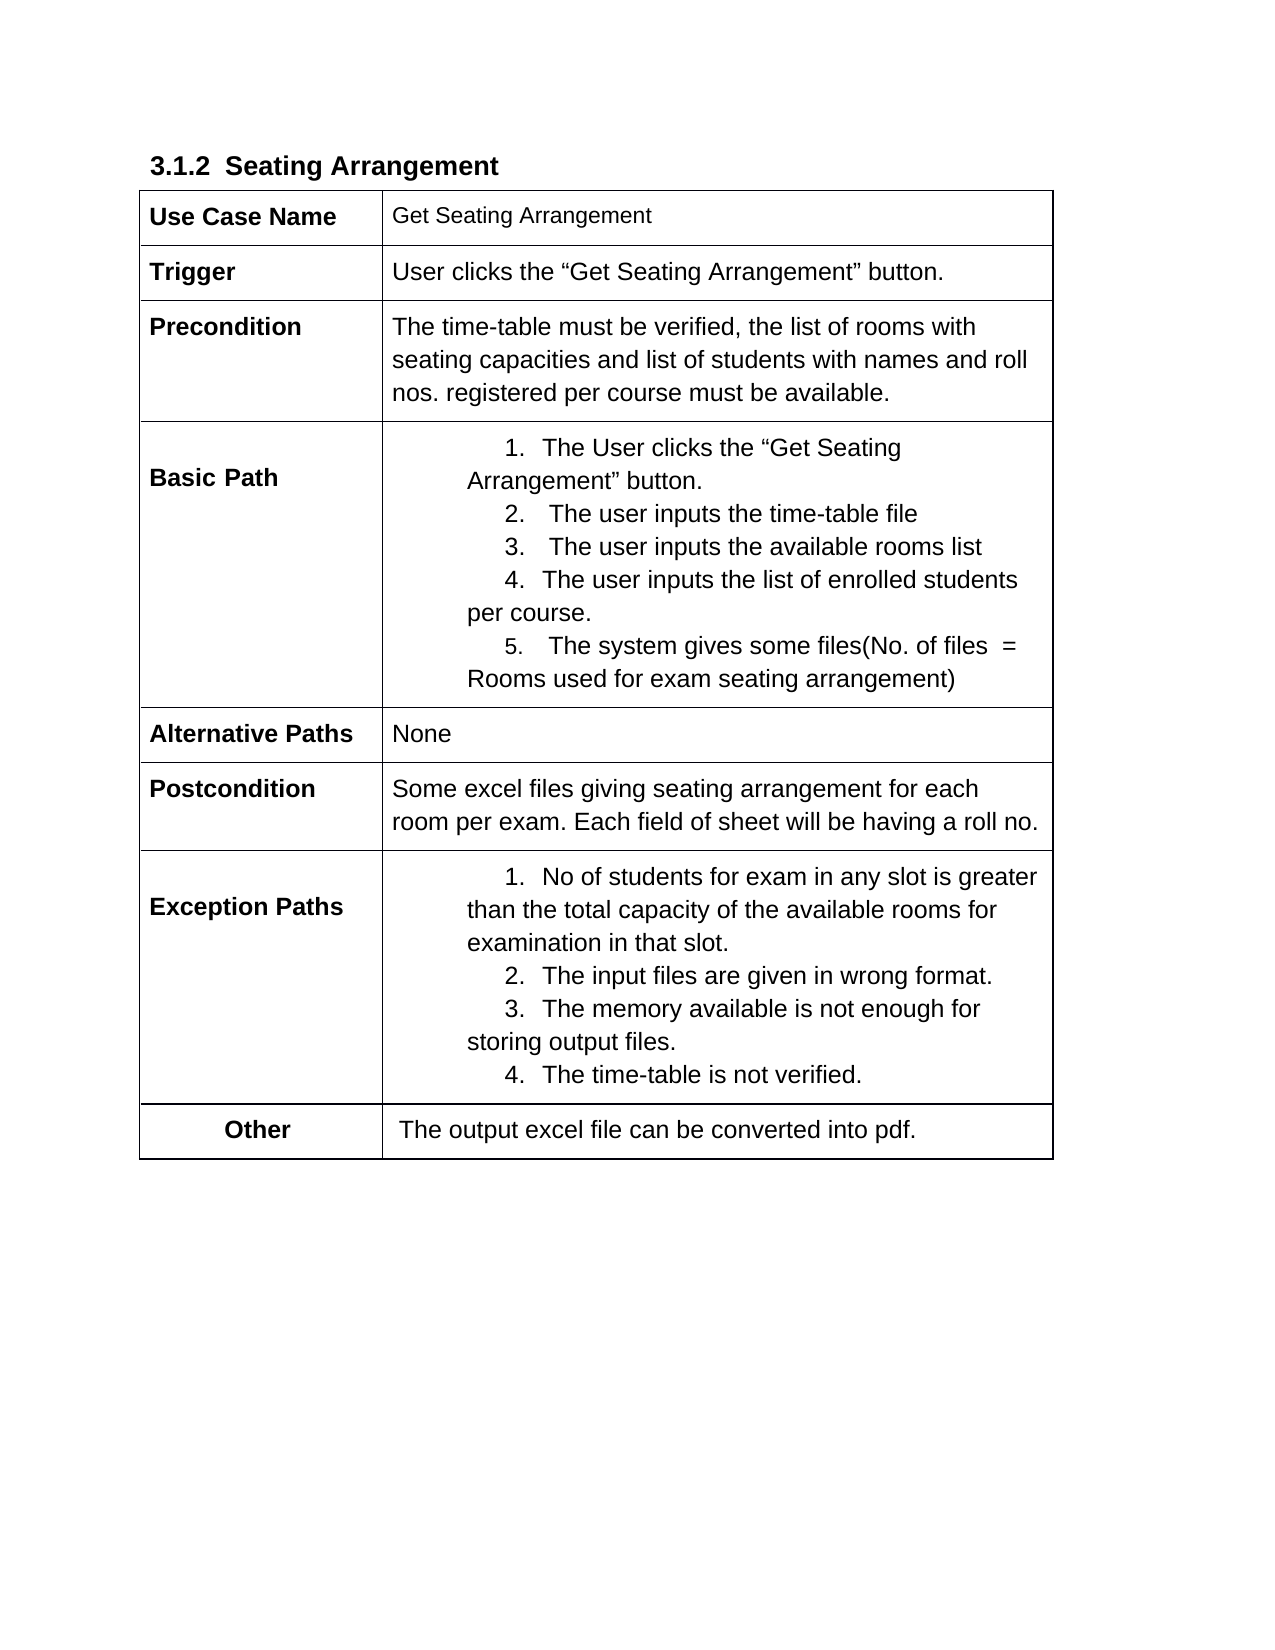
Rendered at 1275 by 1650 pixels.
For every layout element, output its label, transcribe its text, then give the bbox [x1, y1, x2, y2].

table_cell Other [140, 1104, 382, 1158]
table_header Use Case Name [140, 191, 382, 244]
table_cell The User clicks the “Get Seating Arrangement” button. The user inputs the time-table file The user inputs the available rooms list The user inputs the list of enrolled students per course. The system gives some files(No. of files = Rooms used for exam seating arrangement) [383, 422, 1052, 707]
table_cell The output excel file can be converted into pdf. [383, 1105, 1052, 1158]
table_cell Basic Path [140, 422, 382, 707]
table_cell None [383, 708, 1052, 762]
table_cell The time-table must be verified, the list of rooms with seating capacities and list of students with names and roll nos. registered per course must be available. [383, 301, 1052, 421]
table_cell Trigger [140, 246, 382, 299]
table_cell No of students for exam in any slot is greater than the total capacity of the available rooms for examination in that slot. The input files are given in wrong format. The memory available is not enough for storing output files. The time-table is not verified. [383, 851, 1052, 1103]
table_cell Alternative Paths [140, 708, 382, 762]
table_cell Postcondition [140, 763, 382, 850]
table_cell Exception Paths [140, 851, 382, 1103]
table_cell Some excel files giving seating arrangement for each room per exam. Each field of sheet will be having a roll no. [383, 763, 1052, 850]
table_header Get Seating Arrangement [383, 191, 1052, 244]
subtitle 3.1.2 Seating Arrangement [150, 150, 1125, 181]
table_cell Precondition [140, 301, 382, 421]
table_cell User clicks the “Get Seating Arrangement” button. [383, 246, 1052, 299]
